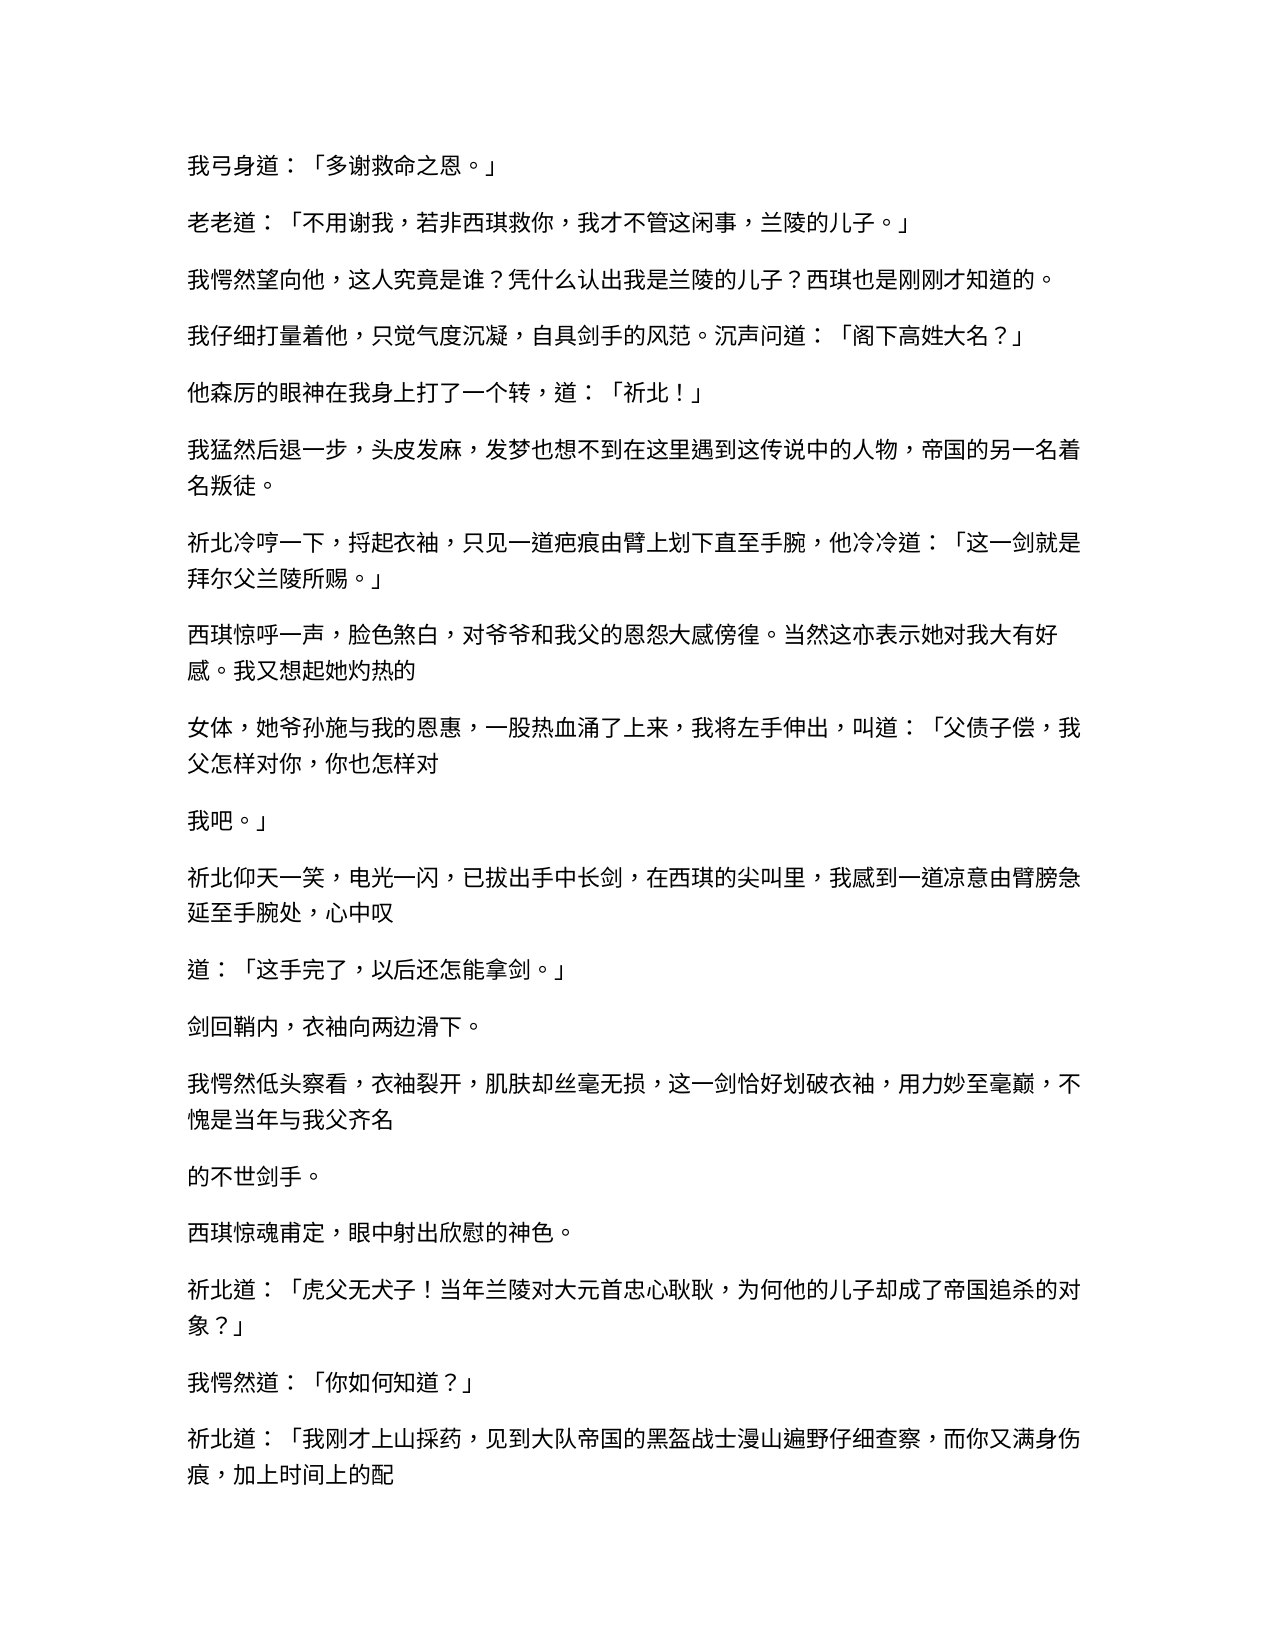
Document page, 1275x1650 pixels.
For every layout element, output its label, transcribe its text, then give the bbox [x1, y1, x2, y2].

text 祈北仰天一笑，电光一闪，已拔出手中长剑，在西琪的尖叫里，我感到一道凉意由臂膀急延至手腕处，心中叹 [187, 861, 1087, 929]
text 道：「这手完了，以后还怎能拿剑。」 [187, 954, 1087, 985]
text 我愕然道：「你如何知道？」 [187, 1367, 1087, 1398]
text 西琪惊魂甫定，眼中射出欣慰的神色。 [187, 1217, 1087, 1248]
text 我愕然低头察看，衣袖裂开，肌肤却丝毫无损，这一剑恰好划破衣袖，用力妙至毫巅，不愧是当年与我父齐名 [187, 1068, 1087, 1135]
text 祈北道：「虎父无犬子！当年兰陵对大元首忠心耿耿，为何他的儿子却成了帝国追杀的对象？」 [187, 1274, 1087, 1341]
text 西琪惊呼一声，脸色煞白，对爷爷和我父的恩怨大感傍徨。当然这亦表示她对我大有好感。我又想起她灼热的 [187, 619, 1087, 686]
text 女体，她爷孙施与我的恩惠，一股热血涌了上来，我将左手伸出，叫道：「父债子偿，我父怎样对你，你也怎样对 [187, 712, 1087, 779]
text 我吧。」 [187, 805, 1087, 836]
text 祈北冷哼一下，捋起衣袖，只见一道疤痕由臂上划下直至手腕，他冷冷道：「这一剑就是拜尔父兰陵所赐。」 [187, 527, 1087, 594]
text 我弓身道：「多谢救命之恩。」 [187, 150, 1087, 181]
text 我猛然后退一步，头皮发麻，发梦也想不到在这里遇到这传说中的人物，帝国的另一名着名叛徒。 [187, 434, 1087, 501]
text 他森厉的眼神在我身上打了一个转，道：「祈北！」 [187, 377, 1087, 408]
text 剑回鞘内，衣袖向两边滑下。 [187, 1011, 1087, 1042]
text 我愕然望向他，这人究竟是谁？凭什么认出我是兰陵的儿子？西琪也是刚刚才知道的。 [187, 263, 1087, 295]
text 祈北道：「我刚才上山採药，见到大队帝国的黑盔战士漫山遍野仔细查察，而你又满身伤痕，加上时间上的配 [187, 1423, 1087, 1491]
text 我仔细打量着他，只觉气度沉凝，自具剑手的风范。沉声问道：「阁下高姓大名？」 [187, 320, 1087, 352]
text 的不世剑手。 [187, 1160, 1087, 1192]
text 老老道：「不用谢我，若非西琪救你，我才不管这闲事，兰陵的儿子。」 [187, 207, 1087, 238]
